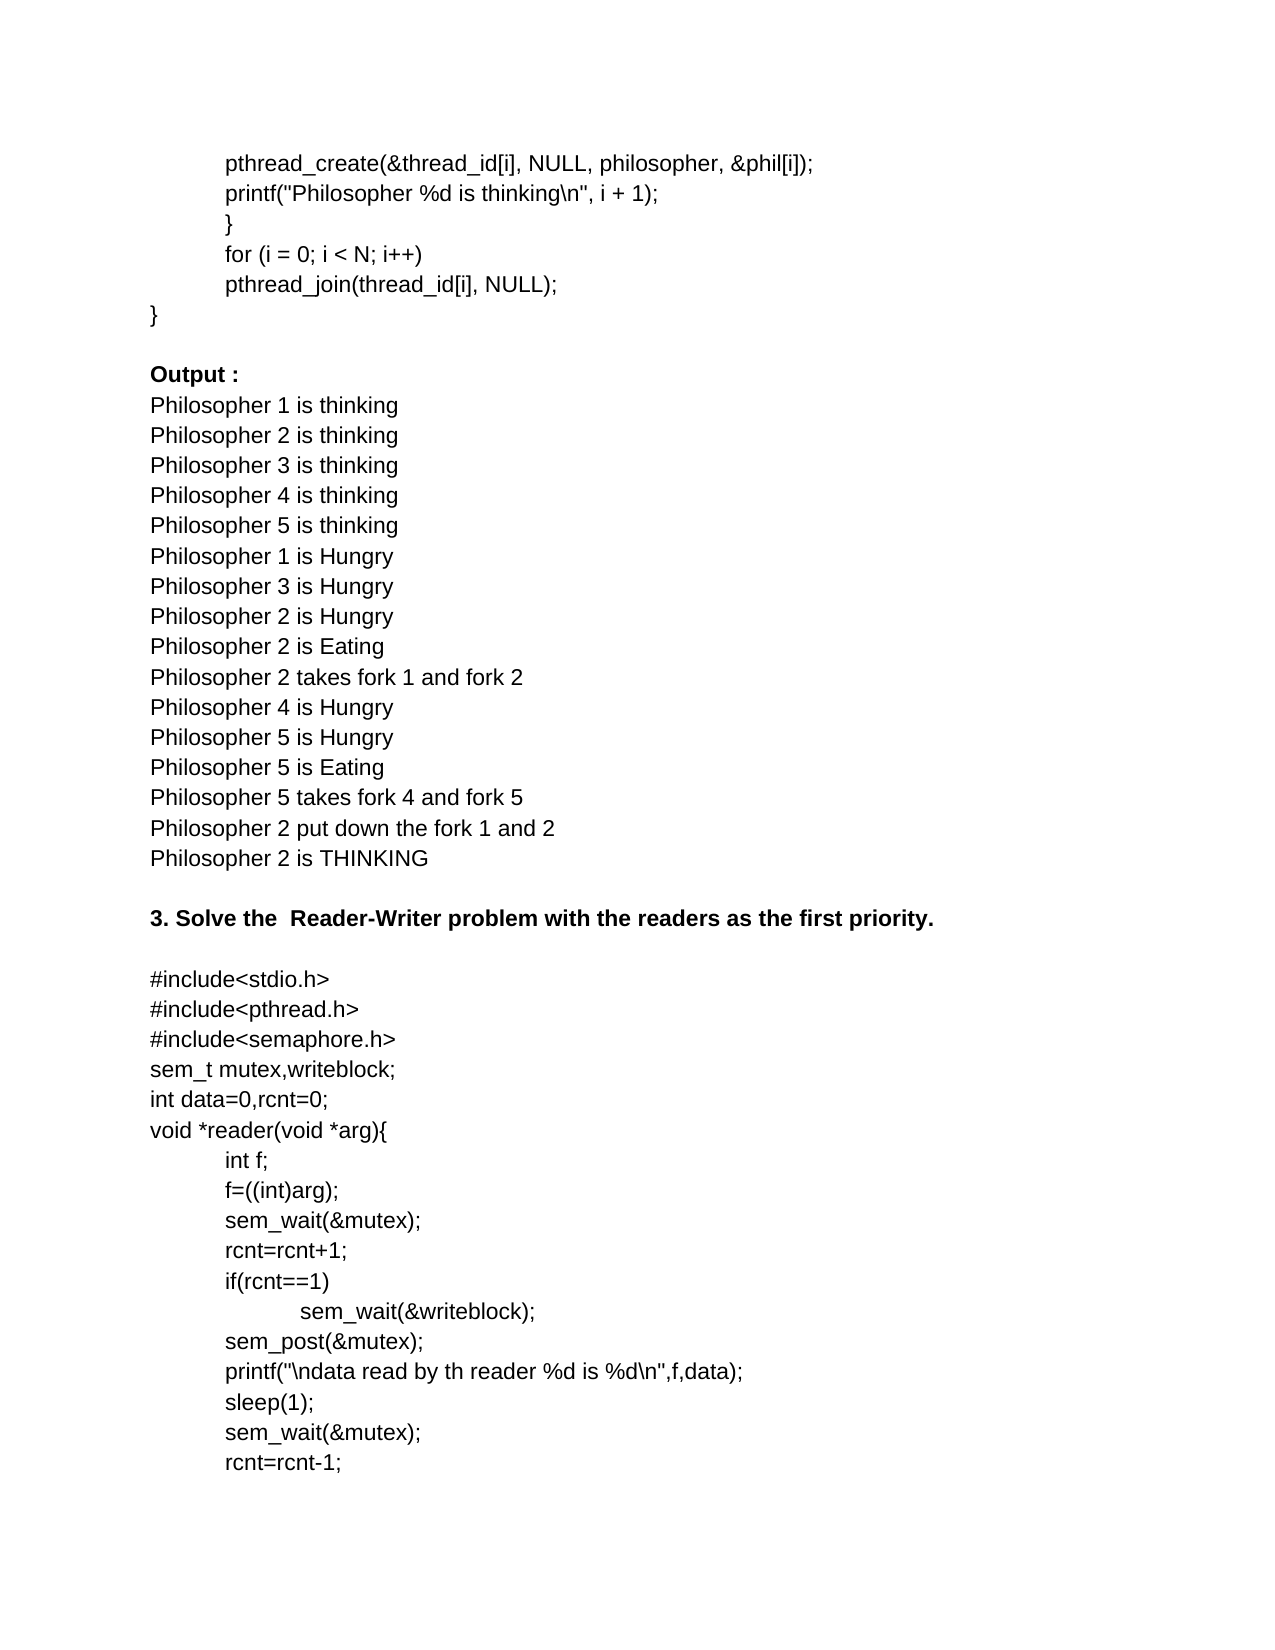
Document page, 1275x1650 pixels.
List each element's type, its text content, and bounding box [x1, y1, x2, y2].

text Philosopher 1 is Hungry [150, 543, 1125, 569]
text sem_t mutex,writeblock; [150, 1056, 1125, 1083]
text sleep(1); [150, 1388, 1125, 1415]
text for (i = 0; i < N; i++) [150, 241, 1125, 267]
text Philosopher 3 is thinking [150, 452, 1125, 478]
text pthread_create(&thread_id[i], NULL, philosopher, &phil[i]); [150, 150, 1125, 176]
text Philosopher 4 is Hungry [150, 694, 1125, 720]
text #include<stdio.h> [150, 966, 1125, 992]
text int f; [150, 1147, 1125, 1173]
text void *reader(void *arg){ [150, 1117, 1125, 1143]
text rcnt=rcnt-1; [150, 1449, 1125, 1475]
text sem_wait(&mutex); [150, 1419, 1125, 1445]
text Philosopher 2 is Eating [150, 633, 1125, 660]
text Philosopher 5 is thinking [150, 512, 1125, 539]
text Philosopher 5 is Hungry [150, 724, 1125, 750]
text Philosopher 2 put down the fork 1 and 2 [150, 814, 1125, 841]
text Philosopher 2 takes fork 1 and fork 2 [150, 663, 1125, 690]
text Output : [150, 361, 1125, 388]
text #include<semaphore.h> [150, 1026, 1125, 1052]
text f=((int)arg); [150, 1177, 1125, 1203]
text sem_post(&mutex); [150, 1328, 1125, 1354]
text Philosopher 4 is thinking [150, 482, 1125, 509]
text pthread_join(thread_id[i], NULL); [150, 271, 1125, 297]
text Philosopher 2 is Hungry [150, 603, 1125, 629]
text Philosopher 5 takes fork 4 and fork 5 [150, 784, 1125, 811]
text int data=0,rcnt=0; [150, 1086, 1125, 1113]
text Philosopher 2 is thinking [150, 422, 1125, 448]
text } [150, 301, 1125, 327]
text printf("\ndata read by th reader %d is %d\n",f,data); [150, 1358, 1125, 1385]
text #include<pthread.h> [150, 996, 1125, 1022]
text sem_wait(&writeblock); [150, 1298, 1125, 1324]
text Philosopher 5 is Eating [150, 754, 1125, 781]
text } [150, 210, 1125, 237]
text if(rcnt==1) [150, 1268, 1125, 1294]
text Philosopher 2 is THINKING [150, 845, 1125, 871]
text Philosopher 1 is thinking [150, 392, 1125, 418]
text Philosopher 3 is Hungry [150, 573, 1125, 599]
text rcnt=rcnt+1; [150, 1237, 1125, 1264]
text 3. Solve the Reader-Writer problem with the readers as the first priority. [150, 905, 1125, 932]
text printf("Philosopher %d is thinking\n", i + 1); [150, 180, 1125, 207]
text sem_wait(&mutex); [150, 1207, 1125, 1234]
